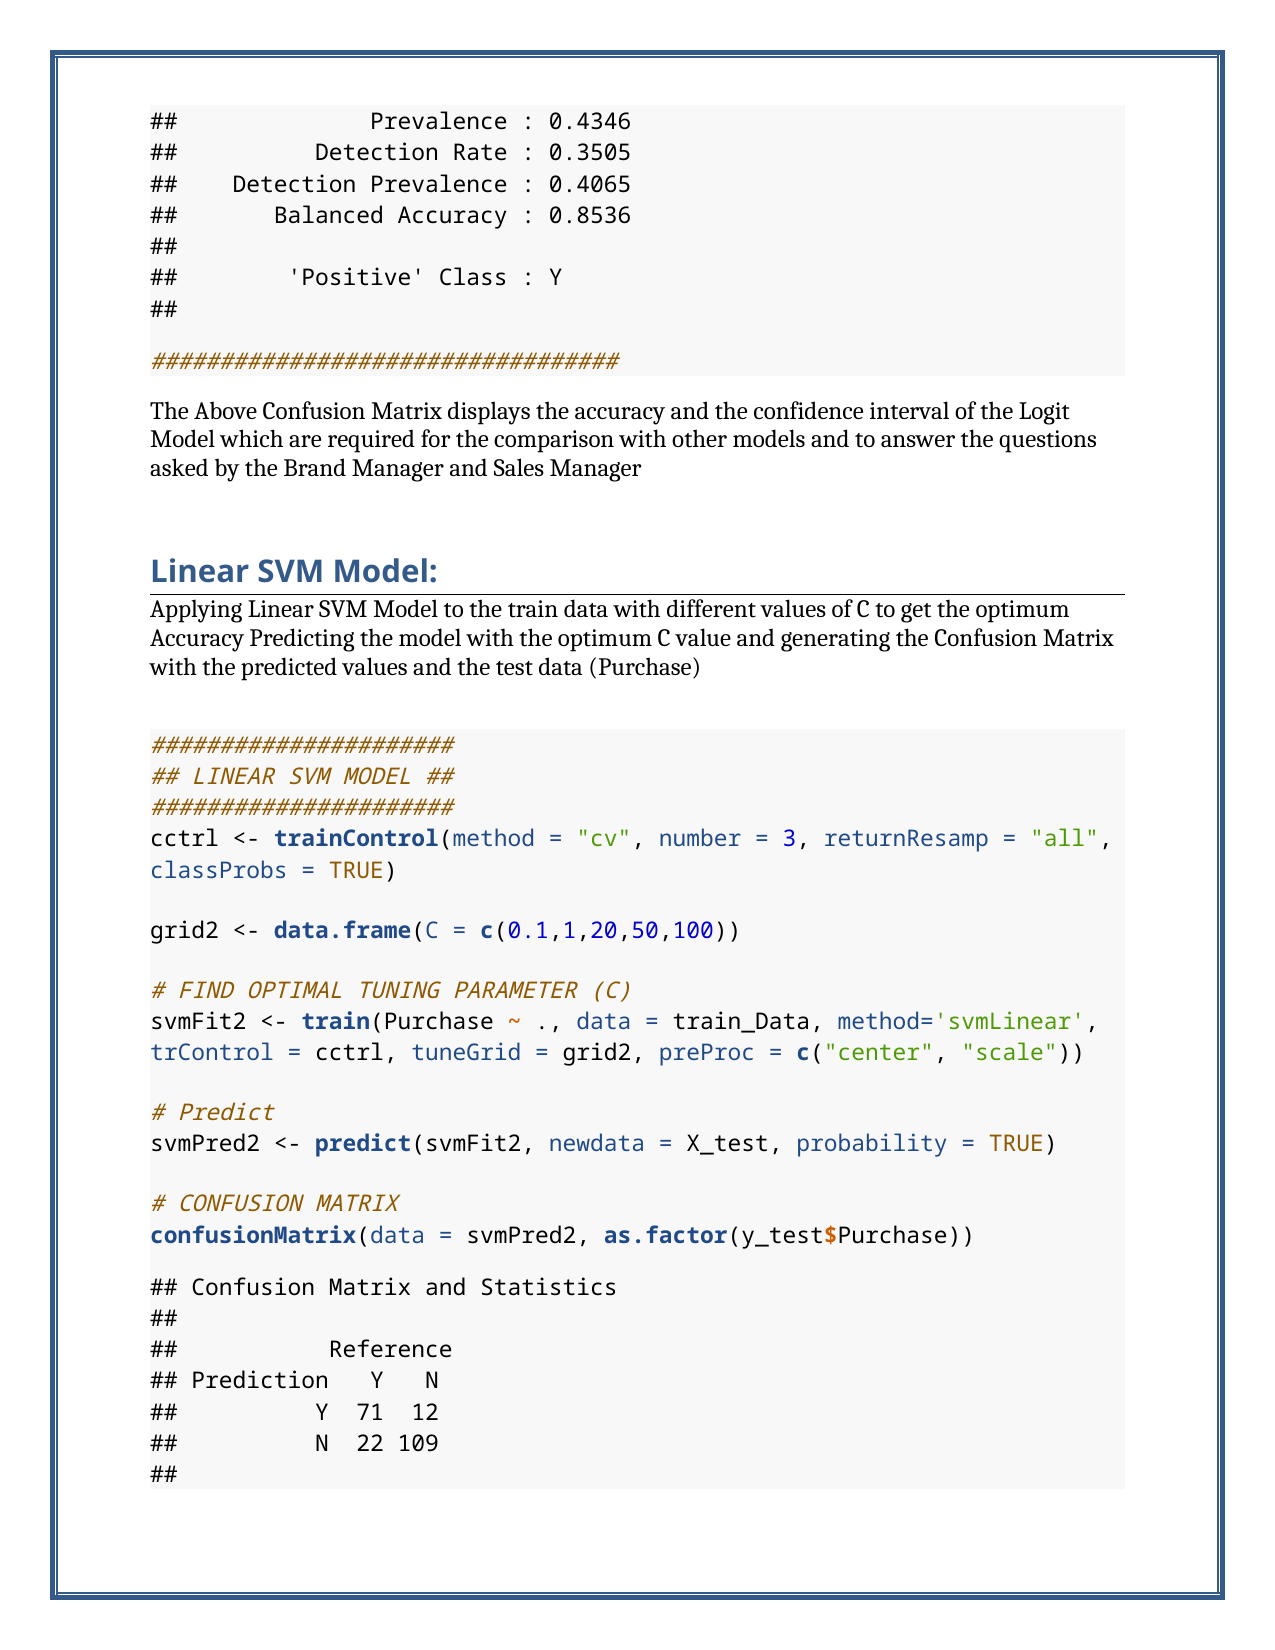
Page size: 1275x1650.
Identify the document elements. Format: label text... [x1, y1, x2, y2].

text Applying Linear SVM Model to the train data with different values of C to get the optimum Accuracy Predicting the model with the optimum C value and generating the Confusion Matrix with the predicted values and the test data (Purchase) [150, 595, 1125, 681]
text ################################## [150, 344, 1125, 376]
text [150, 1271, 1125, 1489]
text ###################### ## LINEAR SVM MODEL ## ###################### cctrl <- trainControl(method = "cv", number = 3, returnResamp = "all", classProbs = TRUE) grid2 <- data.frame(C = c(0.1,1,20,50,100)) # FIND OPTIMAL TUNING PARAMETER (C) svmFit2 <- train(Purchase ~ ., data = train_Data, method='svmLinear', trControl = cctrl, tuneGrid = grid2, preProc = c("center", "scale")) # Predict svmPred2 <- predict(svmFit2, newdata = X_test, probability = TRUE) # CONFUSION MATRIX confusionMatrix(data = svmPred2, as.factor(y_test$Purchase)) [150, 729, 1125, 1250]
text Linear SVM Model: [150, 549, 1125, 594]
text The Above Confusion Matrix displays the accuracy and the confidence interval of the Logit Model which are required for the comparison with other models and to answer the questions asked by the Brand Manager and Sales Manager [150, 397, 1125, 483]
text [150, 105, 1125, 324]
